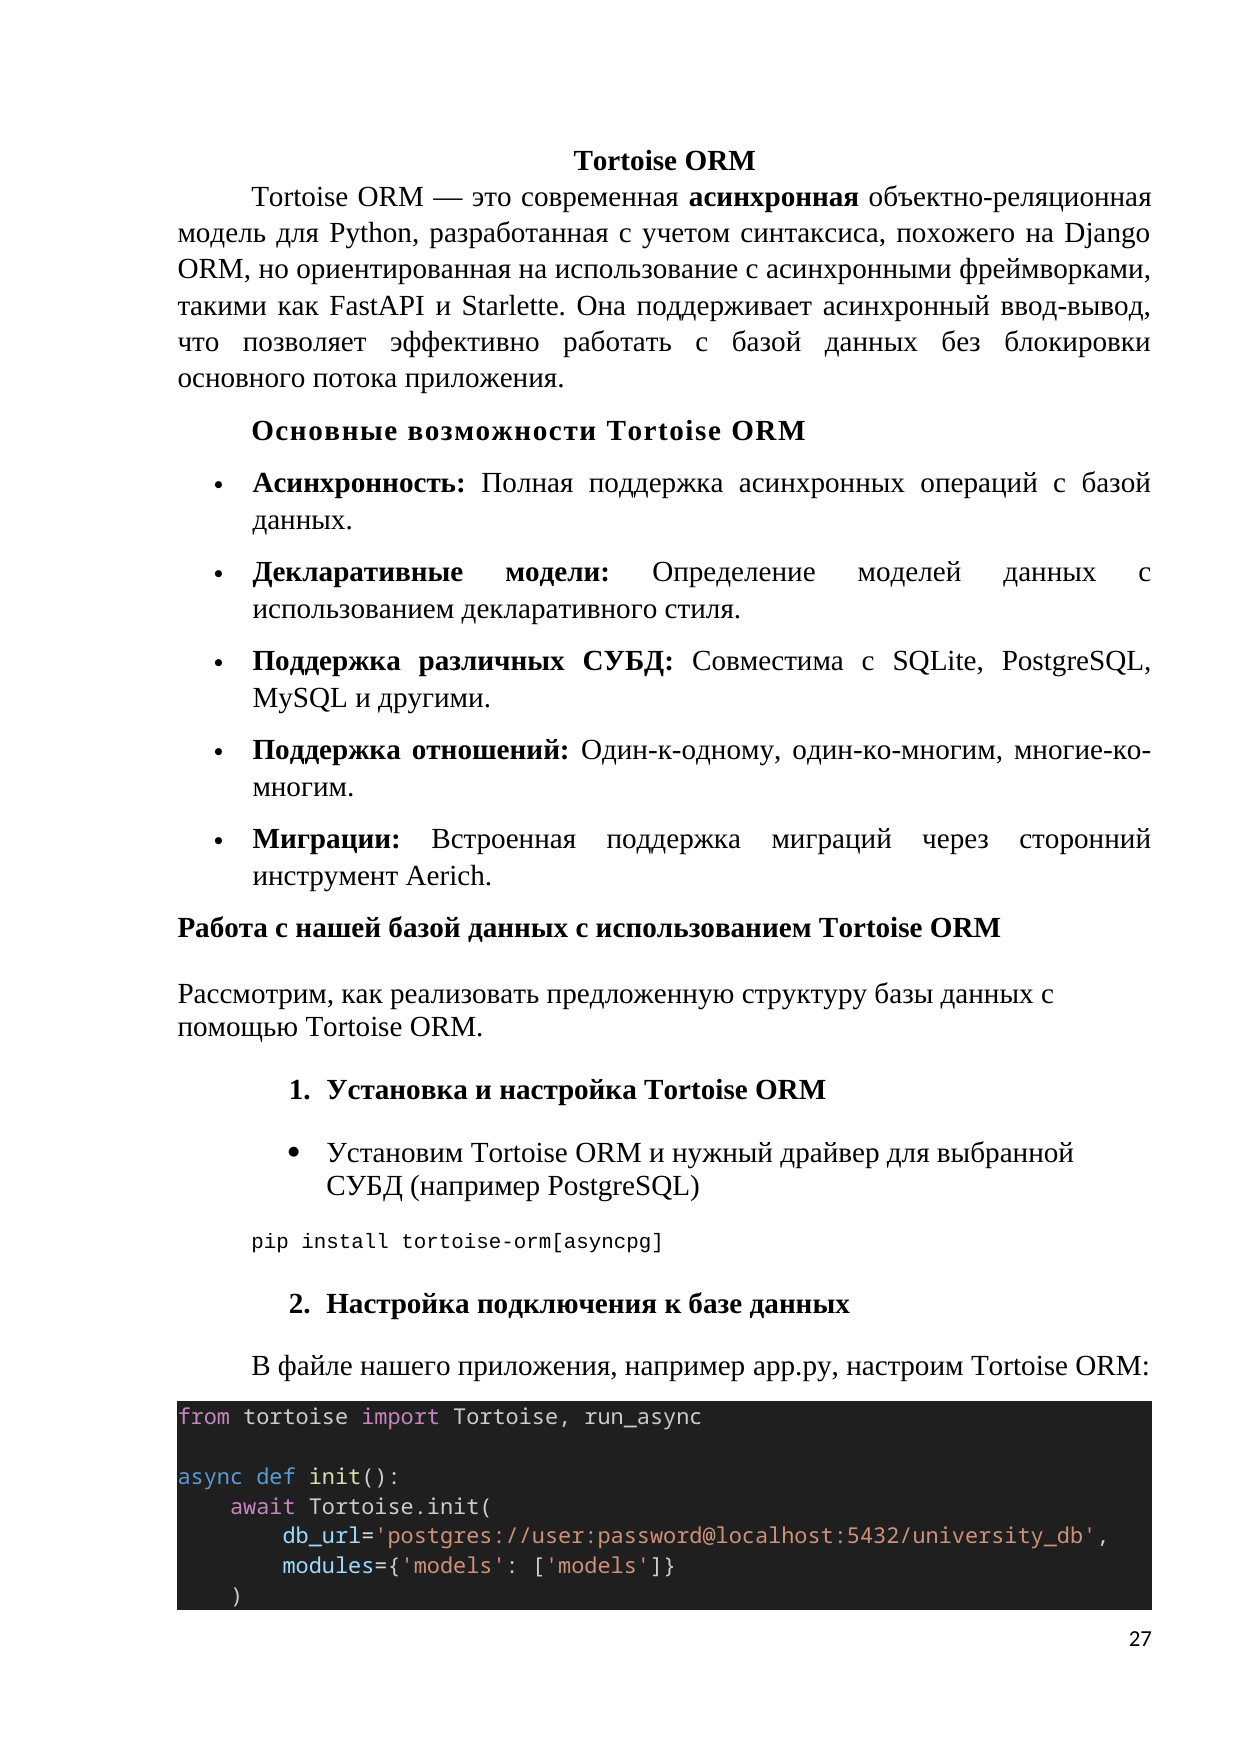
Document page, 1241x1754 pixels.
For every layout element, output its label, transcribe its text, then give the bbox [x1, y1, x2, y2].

list Асинхронность: Полная поддержка асинхронных операций с базой данных. [215, 466, 1152, 535]
text Рассмотрим, как реализовать предложенную структуру базы данных с помощью Tortoise ORM. [177, 976, 1152, 1043]
list Установка и настройка Tortoise ORM [288, 1072, 1152, 1106]
list Установим Tortoise ORM и нужный драйвер для выбранной СУБД (например PostgreSQL) [288, 1135, 1152, 1202]
list Декларативные модели: Определение моделей данных с использованием декларативного стиля. [215, 554, 1152, 624]
list Настройка подключения к базе данных [288, 1286, 1152, 1319]
text modules={'models': ['models']} [177, 1550, 1152, 1580]
text pip install tortoise-orm[asyncpg] [251, 1231, 1152, 1255]
list Поддержка различных СУБД: Совместима с SQLite, PostgreSQL, MySQL и другими. [215, 643, 1152, 713]
text Основные возможности Tortoise ORM [177, 413, 1152, 446]
list Поддержка отношений: Один-к-одному, один-ко-многим, многие-ко-многим. [215, 732, 1152, 802]
text Работа с нашей базой данных с использованием Tortoise ORM [177, 910, 1152, 944]
text async def init(): [177, 1461, 1152, 1491]
text ) [177, 1580, 1152, 1610]
text Tortoise ORM — это современная асинхронная объектно-реляционная модель для Python, разработанная с учетом синтаксиса, похожего на Django ORM, но ориентированная на использование с асинхронными фреймворками, такими как FastAPI и Starlette. Она поддерживает асинхронный ввод-вывод, что позволяет эффективно работать с базой данных без блокировки основного потока приложения. [177, 179, 1152, 393]
text db_url='postgres://user:password@localhost:5432/university_db', [177, 1520, 1152, 1550]
text В файле нашего приложения, например app.py, настроим Tortoise ORM: [177, 1348, 1152, 1382]
text Tortoise ORM [177, 143, 1152, 177]
text from tortoise import Tortoise, run_async [177, 1401, 1152, 1431]
list Миграции: Встроенная поддержка миграций через сторонний инструмент Aerich. [215, 821, 1152, 891]
text await Tortoise.init( [177, 1491, 1152, 1520]
